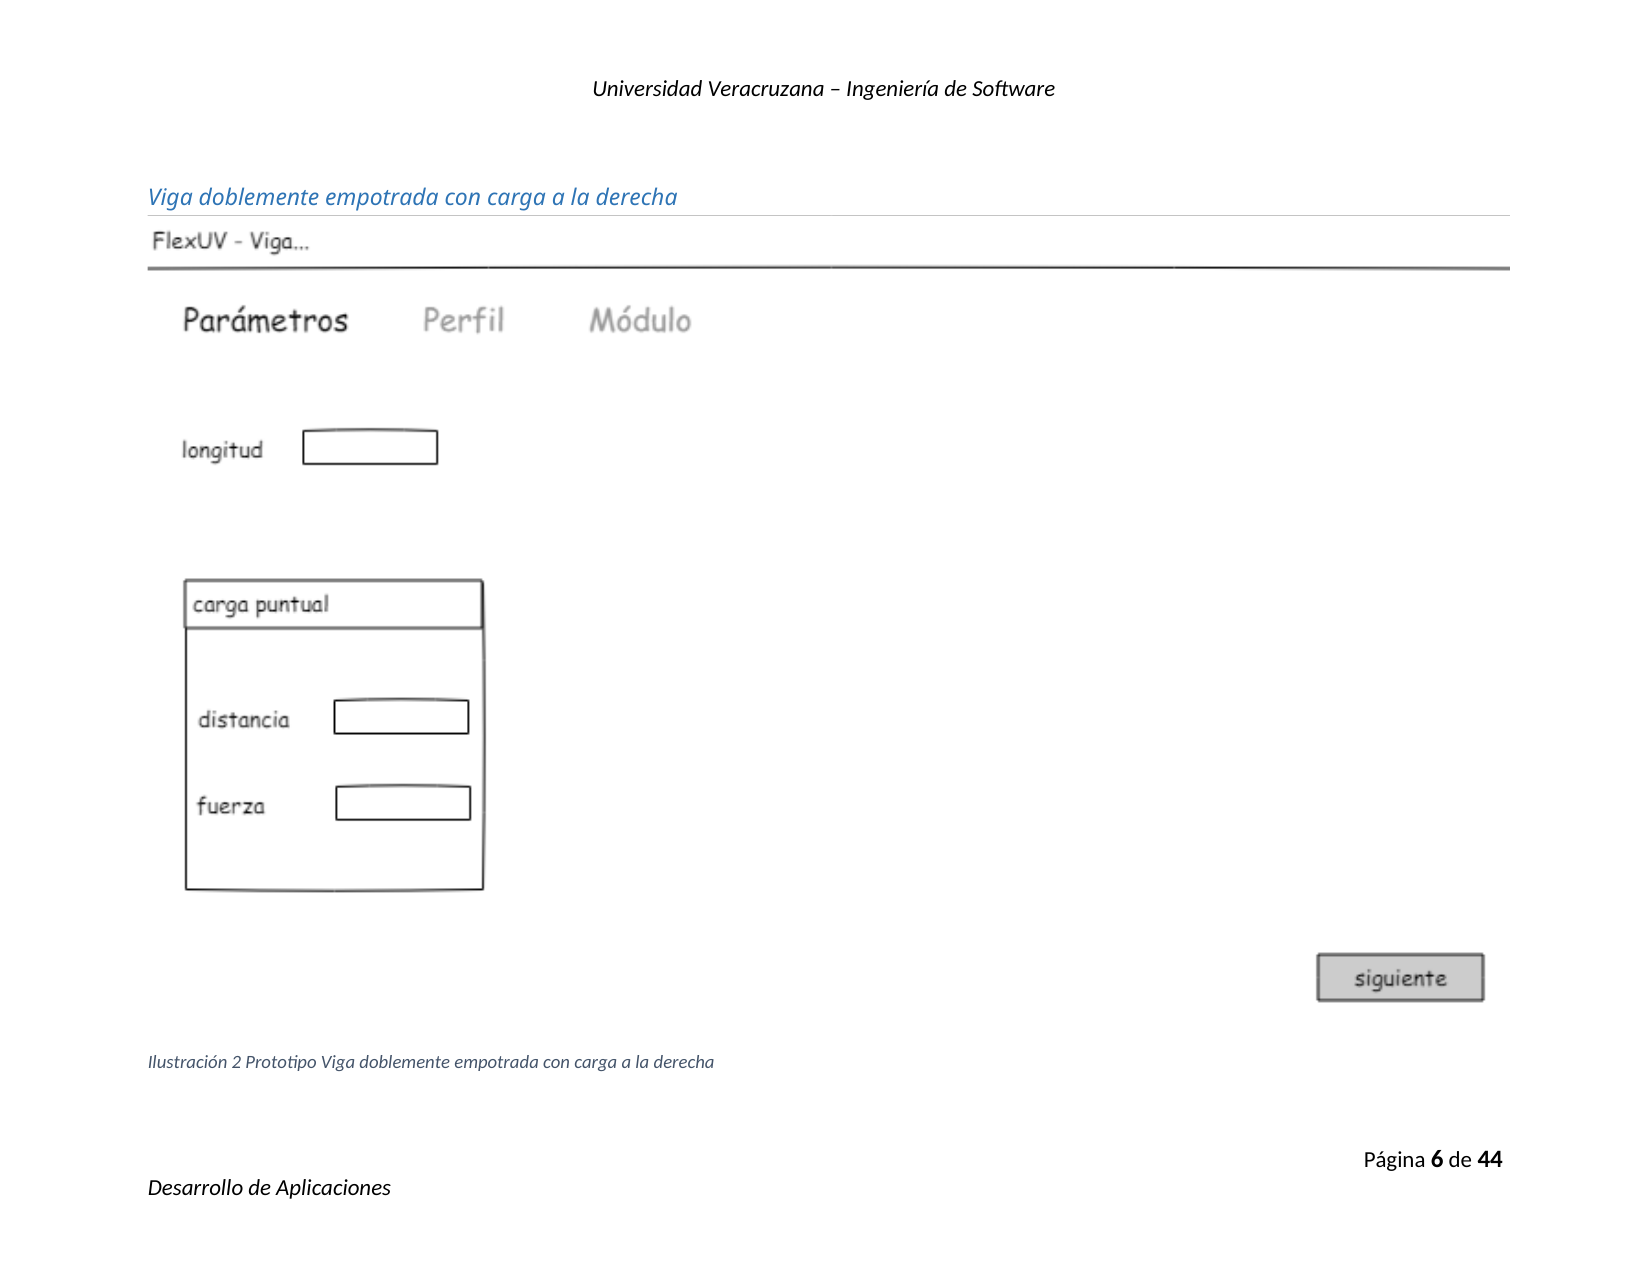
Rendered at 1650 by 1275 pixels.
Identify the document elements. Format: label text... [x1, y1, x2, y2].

picture [147, 215, 1510, 1032]
subtitle Viga doblemente empotrada con carga a la derecha [148, 181, 1502, 213]
